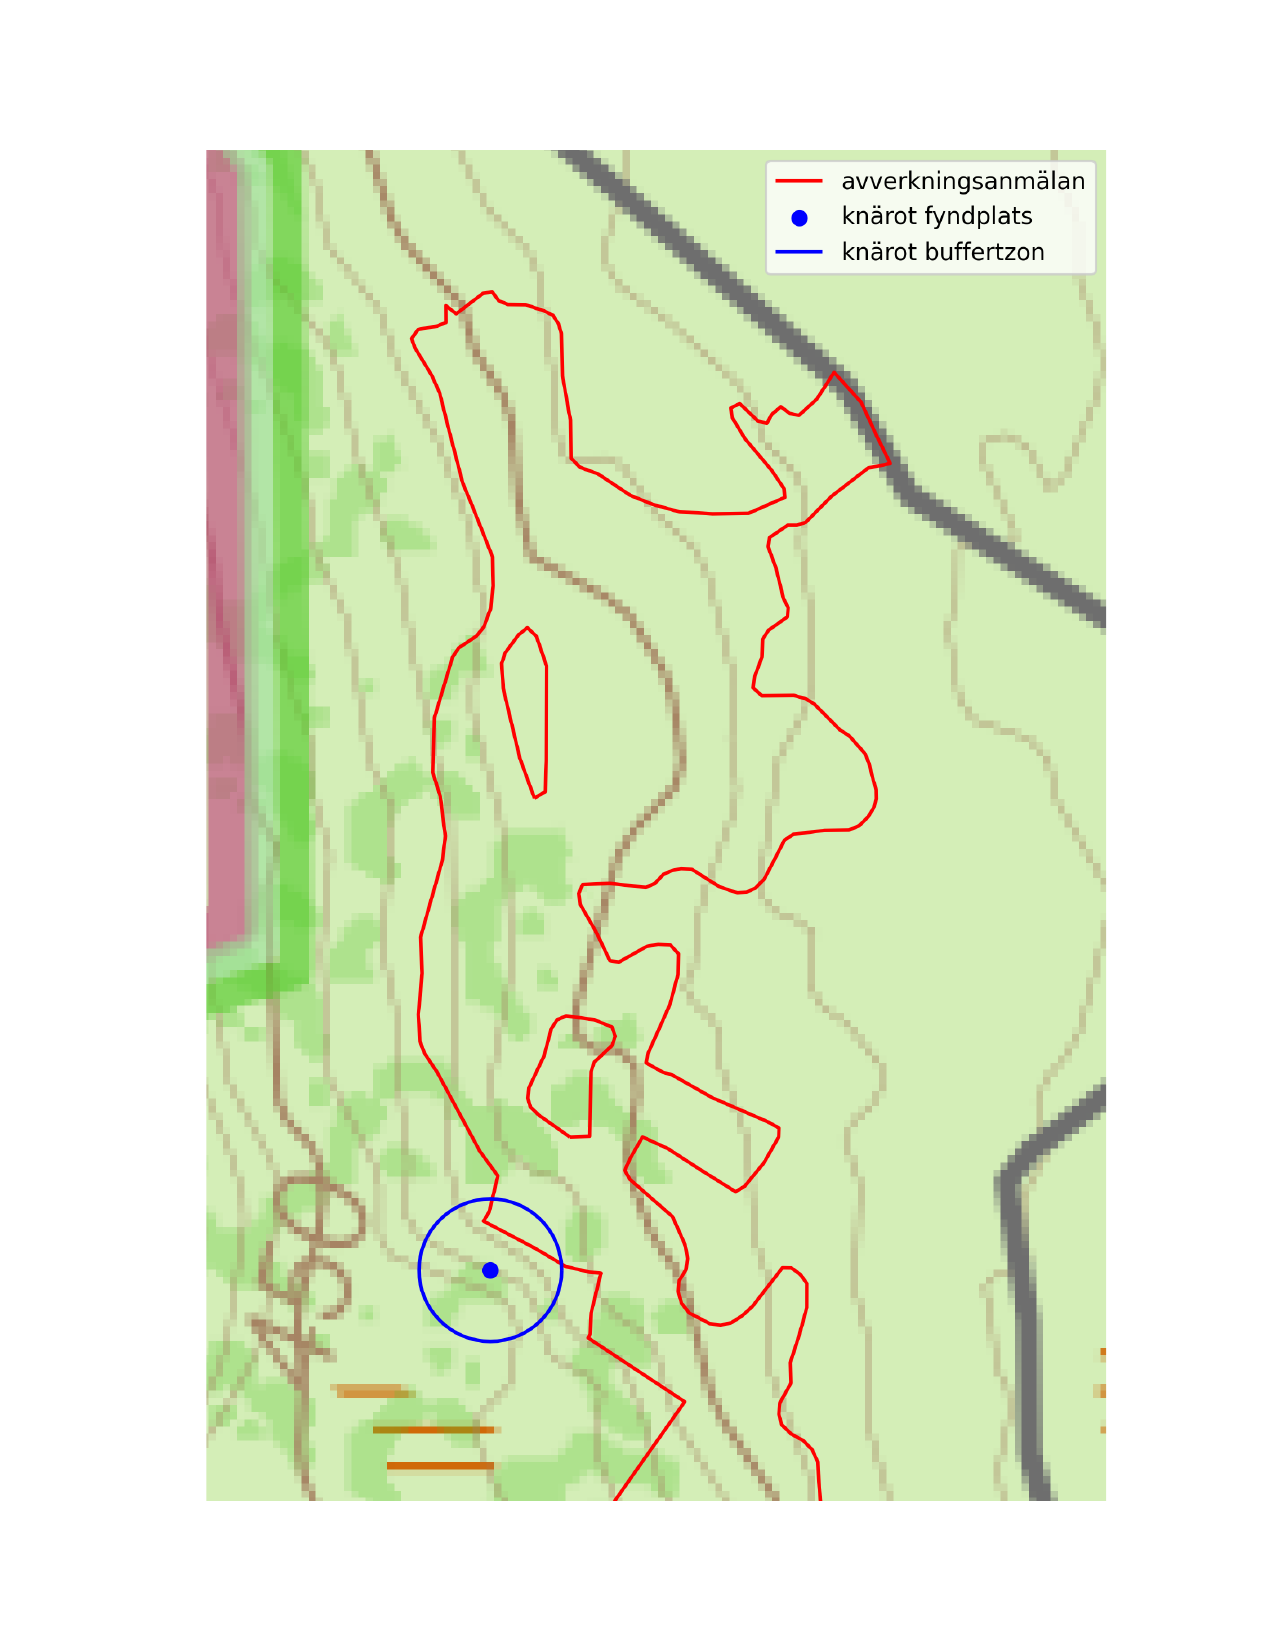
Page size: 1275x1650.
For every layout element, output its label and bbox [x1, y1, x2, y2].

picture [206, 150, 1107, 1501]
